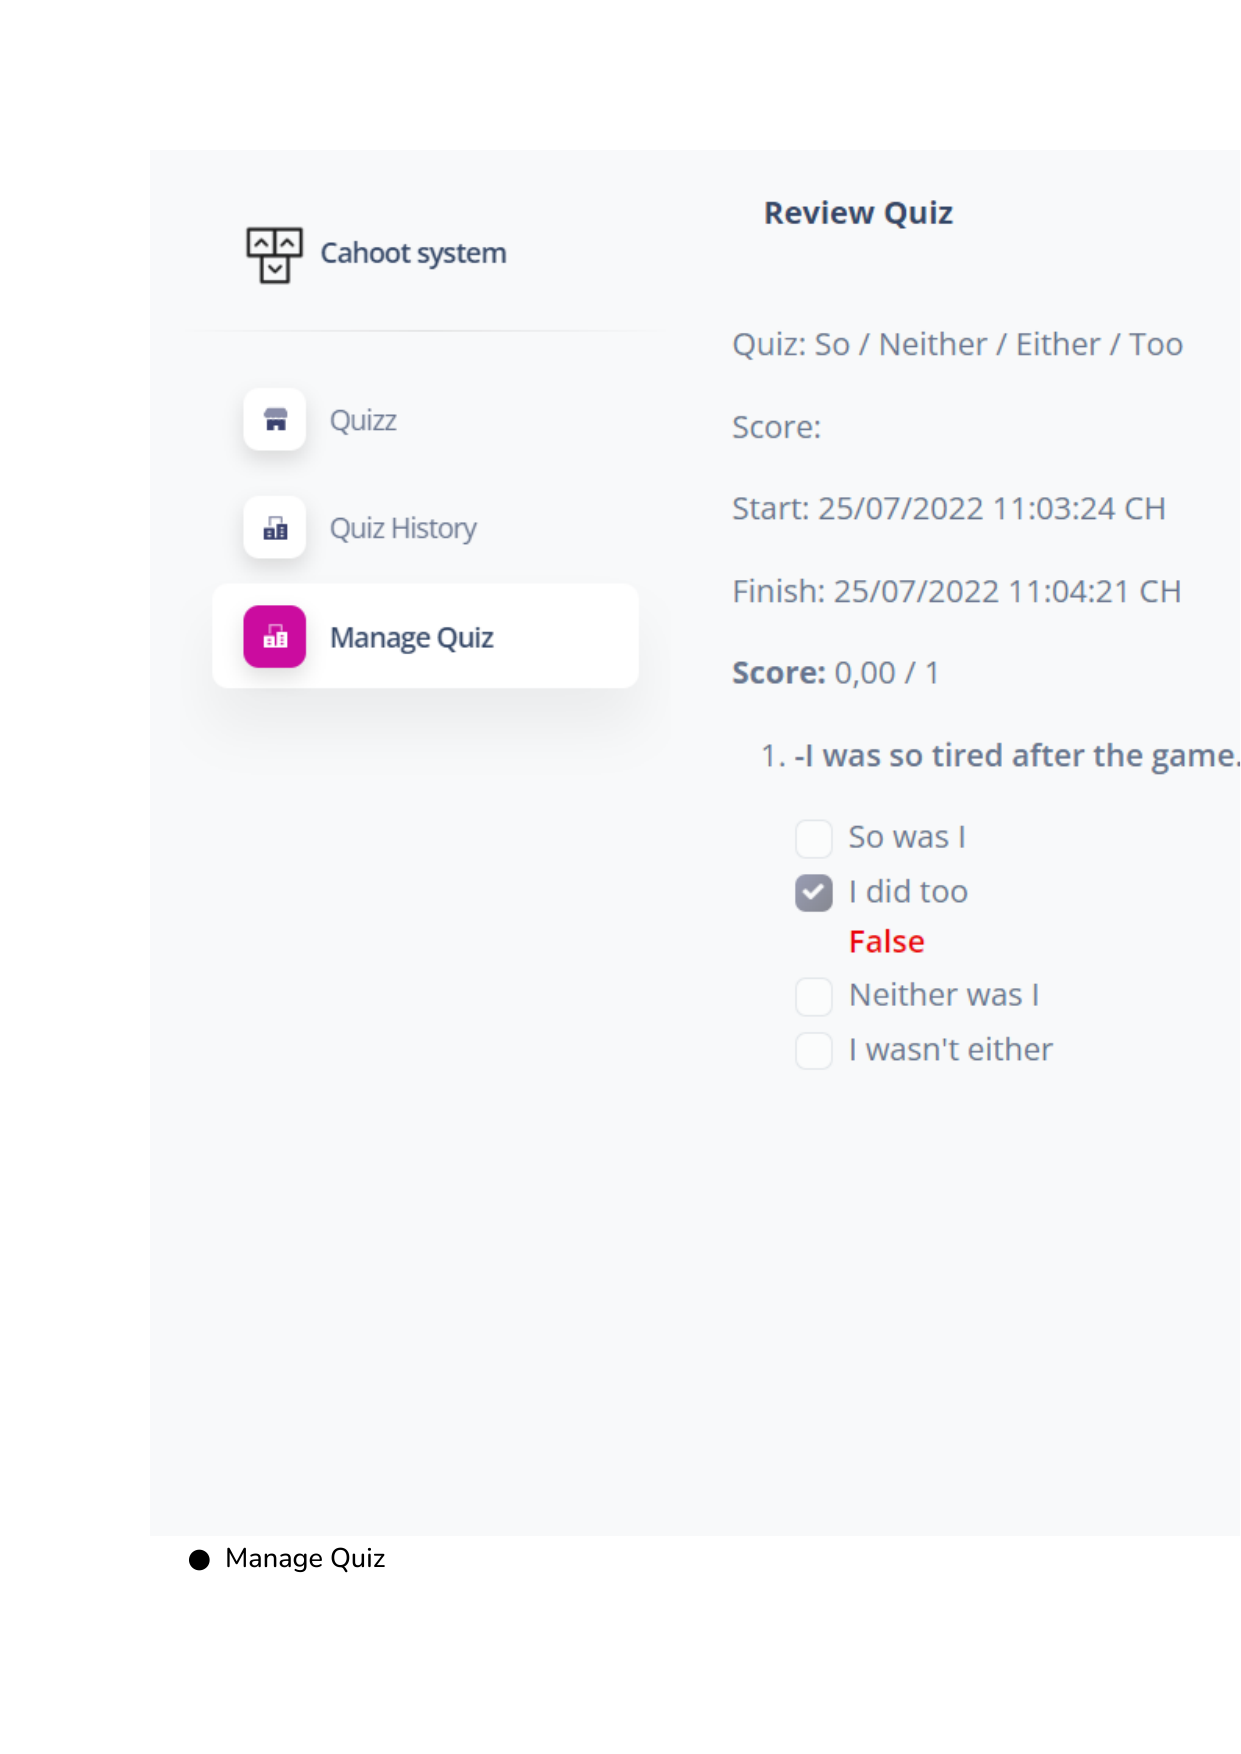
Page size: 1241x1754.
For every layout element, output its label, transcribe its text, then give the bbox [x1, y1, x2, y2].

picture [150, 150, 1241, 1536]
list Manage Quiz [187, 1540, 1090, 1577]
